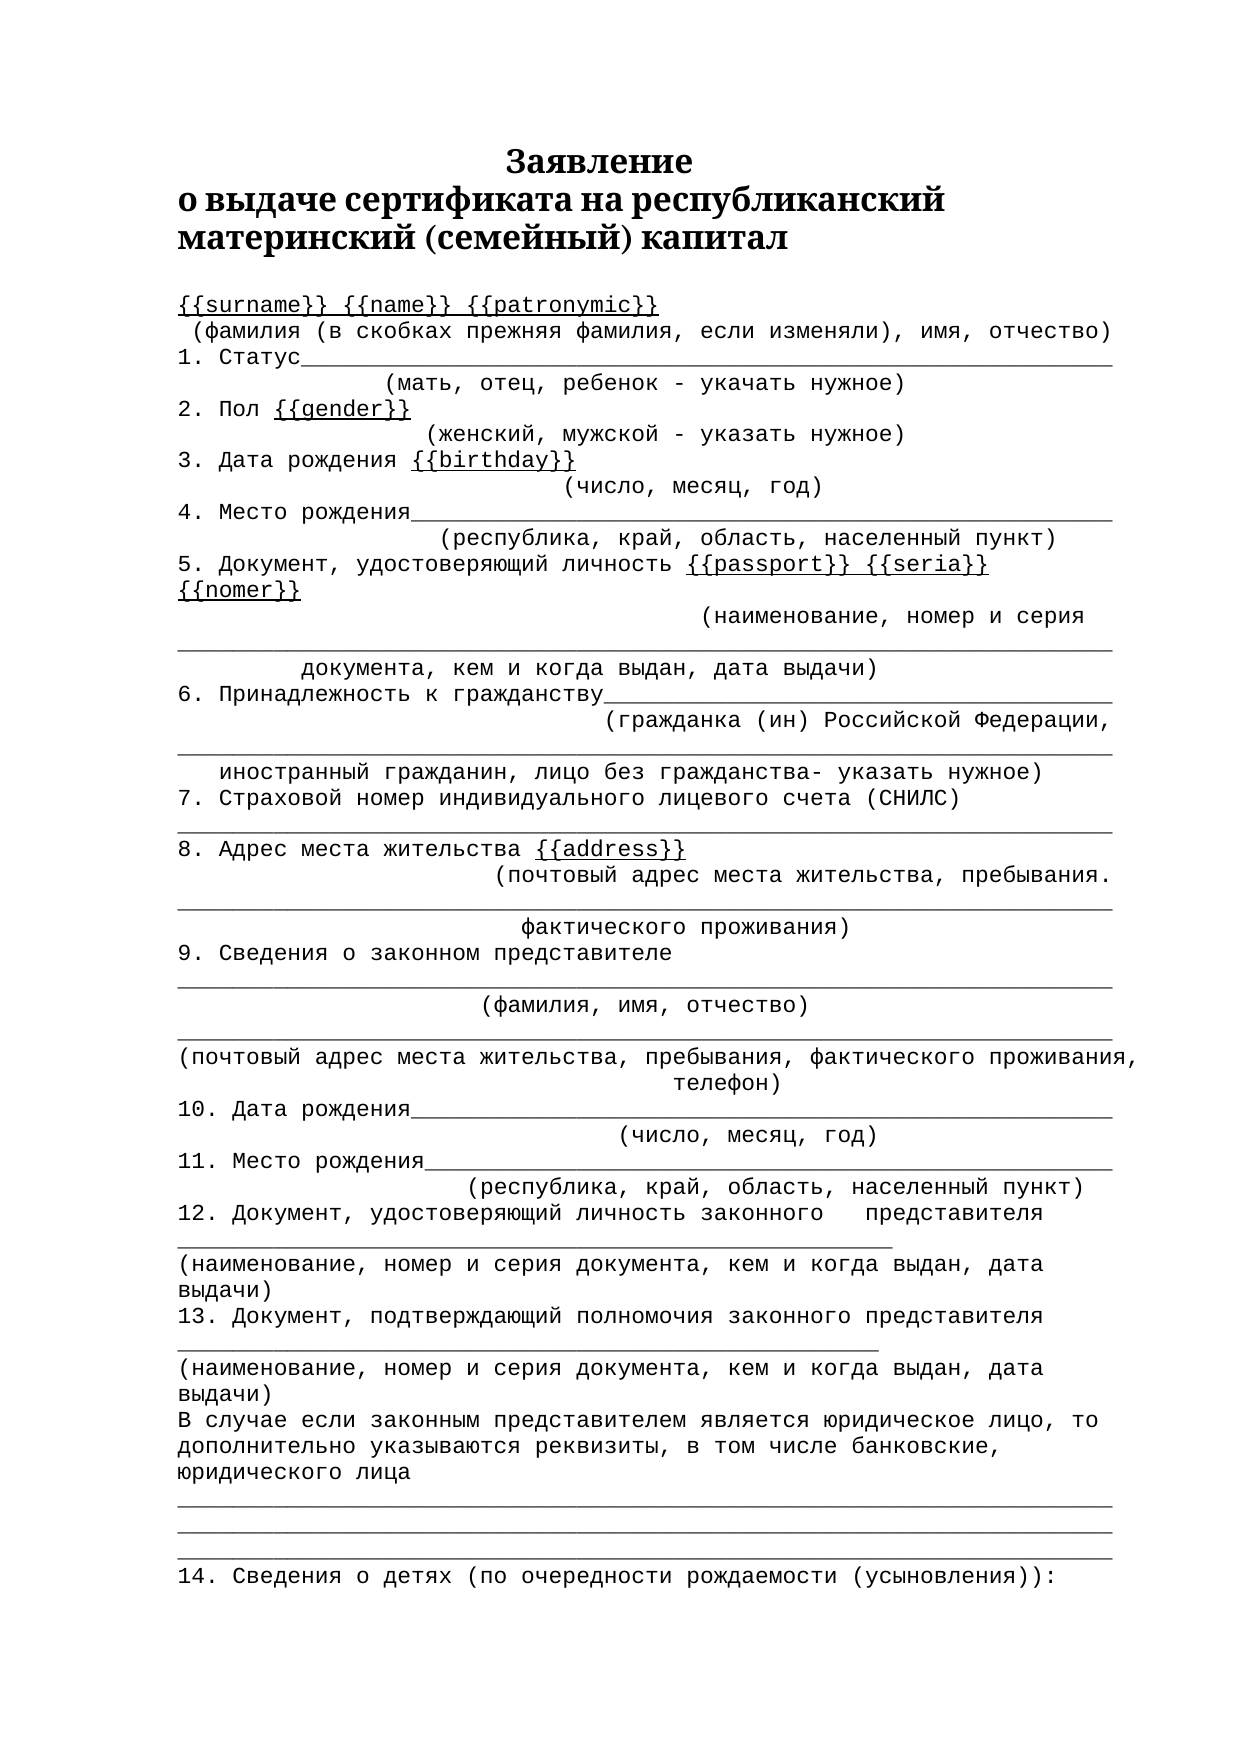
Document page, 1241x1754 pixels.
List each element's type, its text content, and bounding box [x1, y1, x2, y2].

text (число, месяц, год) [177, 1123, 1152, 1149]
text 8. Адрес места жительства {{address}} [177, 838, 1152, 864]
text ____________________________________________________________________ [177, 630, 1152, 656]
text иностранный гражданин, лицо без гражданства- указать нужное) [177, 760, 1152, 786]
text ____________________________________________________________________ [177, 1512, 1152, 1538]
text ____________________________________________________________________ [177, 734, 1152, 760]
text 11. Место рождения__________________________________________________ [177, 1149, 1152, 1175]
text 1. Статус___________________________________________________________ [177, 345, 1152, 371]
text фактического проживания) [177, 916, 1152, 942]
text ___________________________________________________ [177, 1331, 1152, 1357]
text (наименование, номер и серия [177, 604, 1152, 630]
text (фамилия, имя, отчество) [177, 993, 1152, 1019]
subtitle Заявление о выдаче сертификата на республиканский материнский (семейный) капитал [177, 143, 1152, 258]
text {{nomer}} [177, 578, 1152, 604]
text юридического лица [177, 1460, 1152, 1486]
text (республика, край, область, населенный пункт) [177, 1175, 1152, 1201]
text (почтовый адрес места жительства, пребывания. [177, 864, 1152, 890]
text ____________________________________________________ [177, 1227, 1152, 1253]
text ____________________________________________________________________ [177, 1538, 1152, 1564]
text (почтовый адрес места жительства, пребывания, фактического проживания, [177, 1045, 1152, 1071]
text ____________________________________________________________________ [177, 1486, 1152, 1512]
text В случае если законным представителем является юридическое лицо, то [177, 1408, 1152, 1434]
text 3. Дата рождения {{birthday}} [177, 449, 1152, 475]
text 5. Документ, удостоверяющий личность {{passport}} {{seria}} [177, 552, 1152, 578]
text 4. Место рождения___________________________________________________ [177, 501, 1152, 527]
text 13. Документ, подтверждающий полномочия законного представителя [177, 1305, 1152, 1331]
text дополнительно указываются реквизиты, в том числе банковские, [177, 1434, 1152, 1460]
text 7. Страховой номер индивидуального лицевого счета (СНИЛС) [177, 786, 1152, 812]
text телефон) [177, 1071, 1152, 1097]
text (женский, мужской - указать нужное) [177, 423, 1152, 449]
text (фамилия (в скобках прежняя фамилия, если изменяли), имя, отчество) [177, 319, 1152, 345]
text 9. Сведения о законном представителе [177, 942, 1152, 967]
text (гражданка (ин) Российской Федерации, [177, 708, 1152, 734]
text 2. Пол {{gender}} [177, 397, 1152, 423]
text ____________________________________________________________________ [177, 890, 1152, 916]
text 6. Принадлежность к гражданству_____________________________________ [177, 682, 1152, 708]
text (мать, отец, ребенок - укачать нужное) [177, 371, 1152, 397]
text ____________________________________________________________________ [177, 967, 1152, 993]
text (республика, край, область, населенный пункт) [177, 527, 1152, 552]
text 10. Дата рождения___________________________________________________ [177, 1097, 1152, 1123]
text {{surname}} {{name}} {{patronymic}} [177, 293, 1152, 319]
text (число, месяц, год) [177, 475, 1152, 501]
text ____________________________________________________________________ [177, 1019, 1152, 1045]
text 12. Документ, удостоверяющий личность законного представителя [177, 1201, 1152, 1227]
text (наименование, номер и серия документа, кем и когда выдан, дата выдачи) [177, 1357, 1152, 1408]
text 14. Сведения о детях (по очередности рождаемости (усыновления)): [177, 1564, 1152, 1590]
text (наименование, номер и серия документа, кем и когда выдан, дата выдачи) [177, 1253, 1152, 1305]
text ____________________________________________________________________ [177, 812, 1152, 838]
text документа, кем и когда выдан, дата выдачи) [177, 656, 1152, 682]
